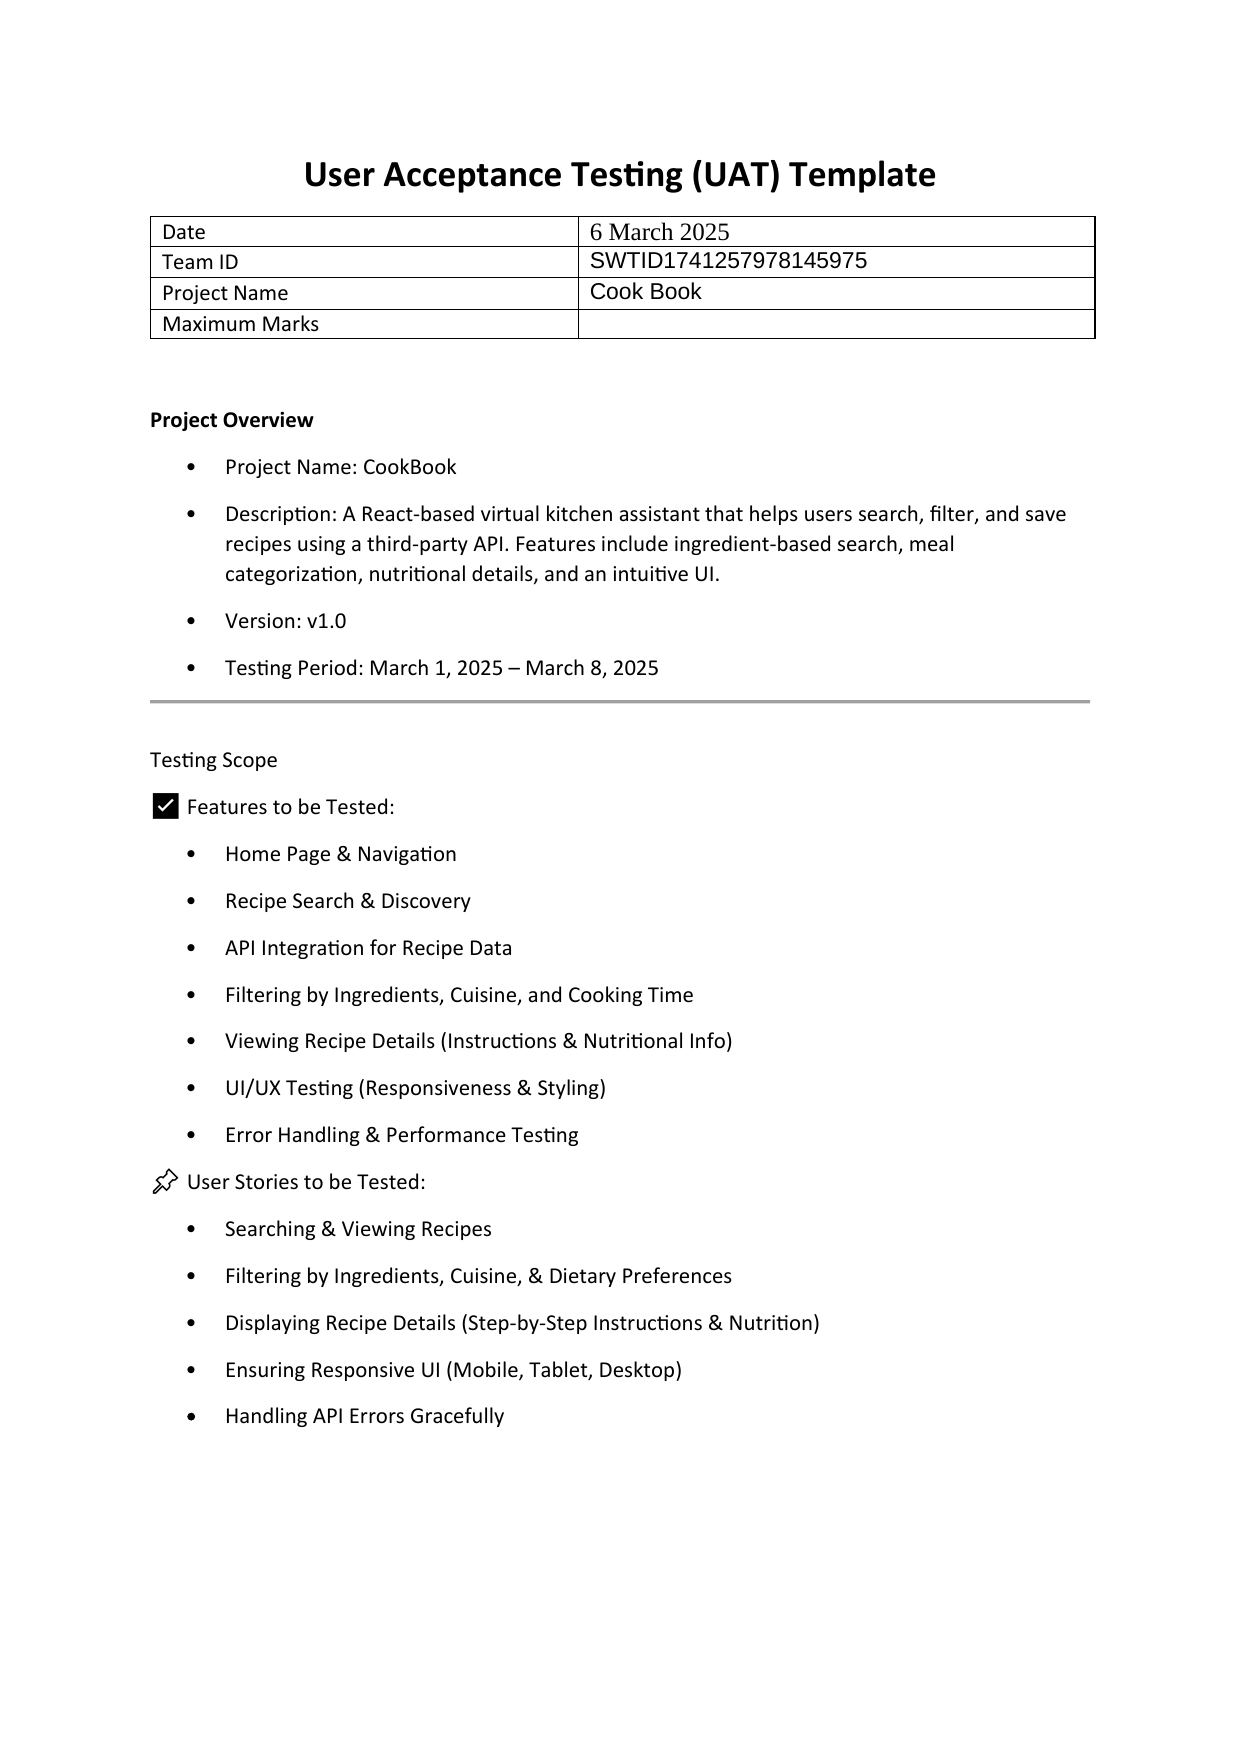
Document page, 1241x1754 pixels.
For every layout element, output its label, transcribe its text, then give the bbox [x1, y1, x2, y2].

table_header Date [151, 217, 578, 246]
text Project Overview [150, 405, 1090, 433]
table_cell Project Name [151, 278, 578, 308]
table_cell Team ID [151, 247, 578, 277]
text User Acceptance Testing (UAT) Template [150, 150, 1090, 196]
table_cell Cook Book [579, 278, 1094, 308]
list Displaying Recipe Details (Step-by-Step Instructions & Nutrition) [187, 1308, 1090, 1336]
table_cell SWTID1741257978145975 [579, 247, 1094, 277]
list Searching & Viewing Recipes [187, 1214, 1090, 1242]
list Description: A React-based virtual kitchen assistant that helps users search, filter, and save recipes using a third-party API. Features include ingredient-based search, meal categorization, nutritional details, and an intuitive UI. [187, 499, 1090, 588]
text 📌 User Stories to be Tested: [150, 1167, 1090, 1195]
list Viewing Recipe Details (Instructions & Nutritional Info) [187, 1027, 1090, 1054]
list Handling API Errors Gracefully [187, 1402, 1090, 1429]
text Testing Scope [150, 745, 1090, 773]
list Recipe Search & Discovery [187, 886, 1090, 914]
list UI/UX Testing (Responsiveness & Styling) [187, 1073, 1090, 1101]
list API Integration for Recipe Data [187, 933, 1090, 961]
table_cell [579, 310, 1094, 338]
table_header 6 March 2025 [579, 217, 1094, 246]
list Testing Period: March 1, 2025 – March 8, 2025 [187, 653, 1090, 681]
list Project Name: CookBook [187, 452, 1090, 480]
list Version: v1.0 [187, 606, 1090, 634]
list Ensuring Responsive UI (Mobile, Tablet, Desktop) [187, 1355, 1090, 1383]
table_cell Maximum Marks [151, 310, 578, 338]
text ✅ Features to be Tested: [150, 792, 1090, 820]
list Filtering by Ingredients, Cuisine, & Dietary Preferences [187, 1261, 1090, 1289]
list Filtering by Ingredients, Cuisine, and Cooking Time [187, 980, 1090, 1008]
list Error Handling & Performance Testing [187, 1120, 1090, 1148]
list Home Page & Navigation [187, 839, 1090, 867]
